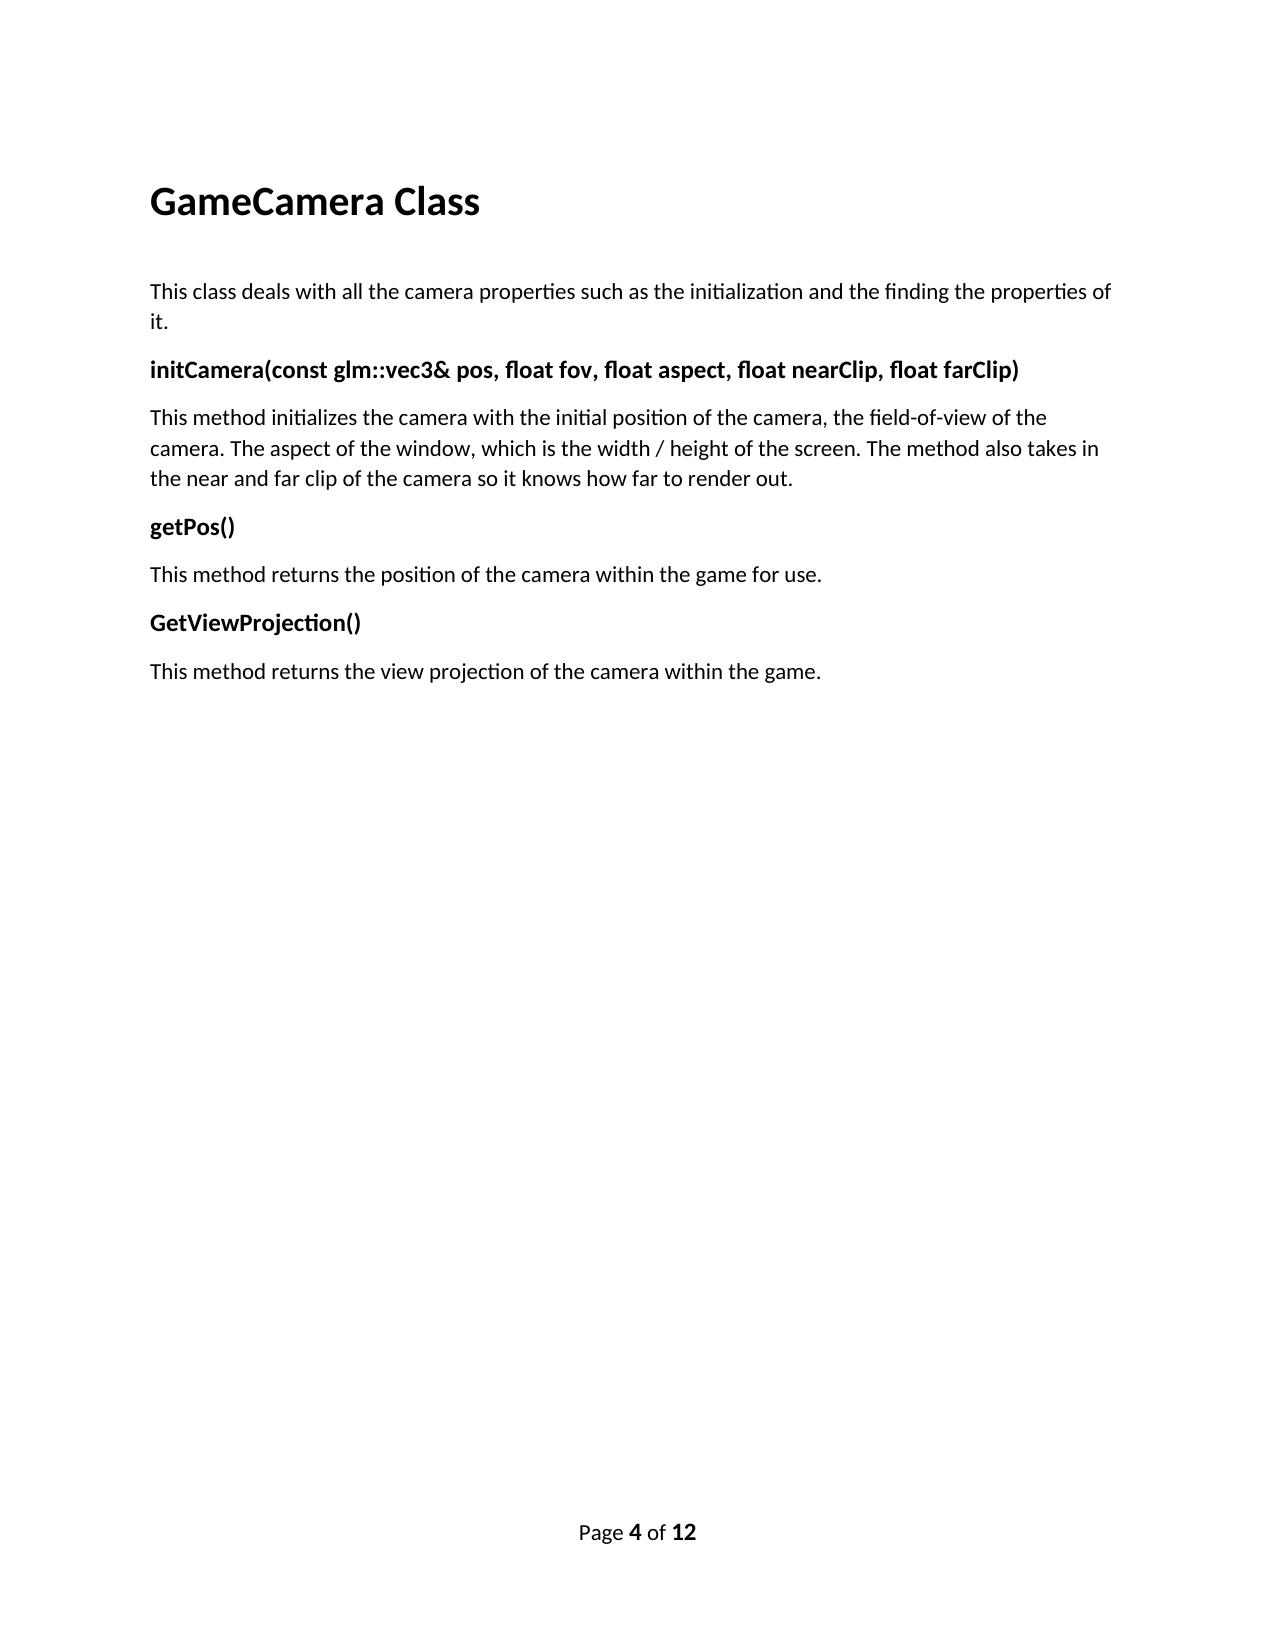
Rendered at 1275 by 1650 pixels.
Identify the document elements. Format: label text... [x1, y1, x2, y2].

text This method returns the view projection of the camera within the game. [150, 657, 1125, 685]
text This method returns the position of the camera within the game for use. [150, 560, 1125, 588]
text GetViewProjection() [150, 607, 1125, 638]
subtitle GameCamera Class [150, 175, 1125, 226]
text initCamera(const glm::vec3& pos, float fov, float aspect, float nearClip, float farClip) [150, 354, 1125, 384]
text This class deals with all the camera properties such as the initialization and the finding the properties of it. [150, 277, 1125, 335]
text getPos() [150, 511, 1125, 541]
text This method initializes the camera with the initial position of the camera, the field-of-view of the camera. The aspect of the window, which is the width / height of the screen. The method also takes in the near and far clip of the camera so it knows how far to render out. [150, 403, 1125, 492]
